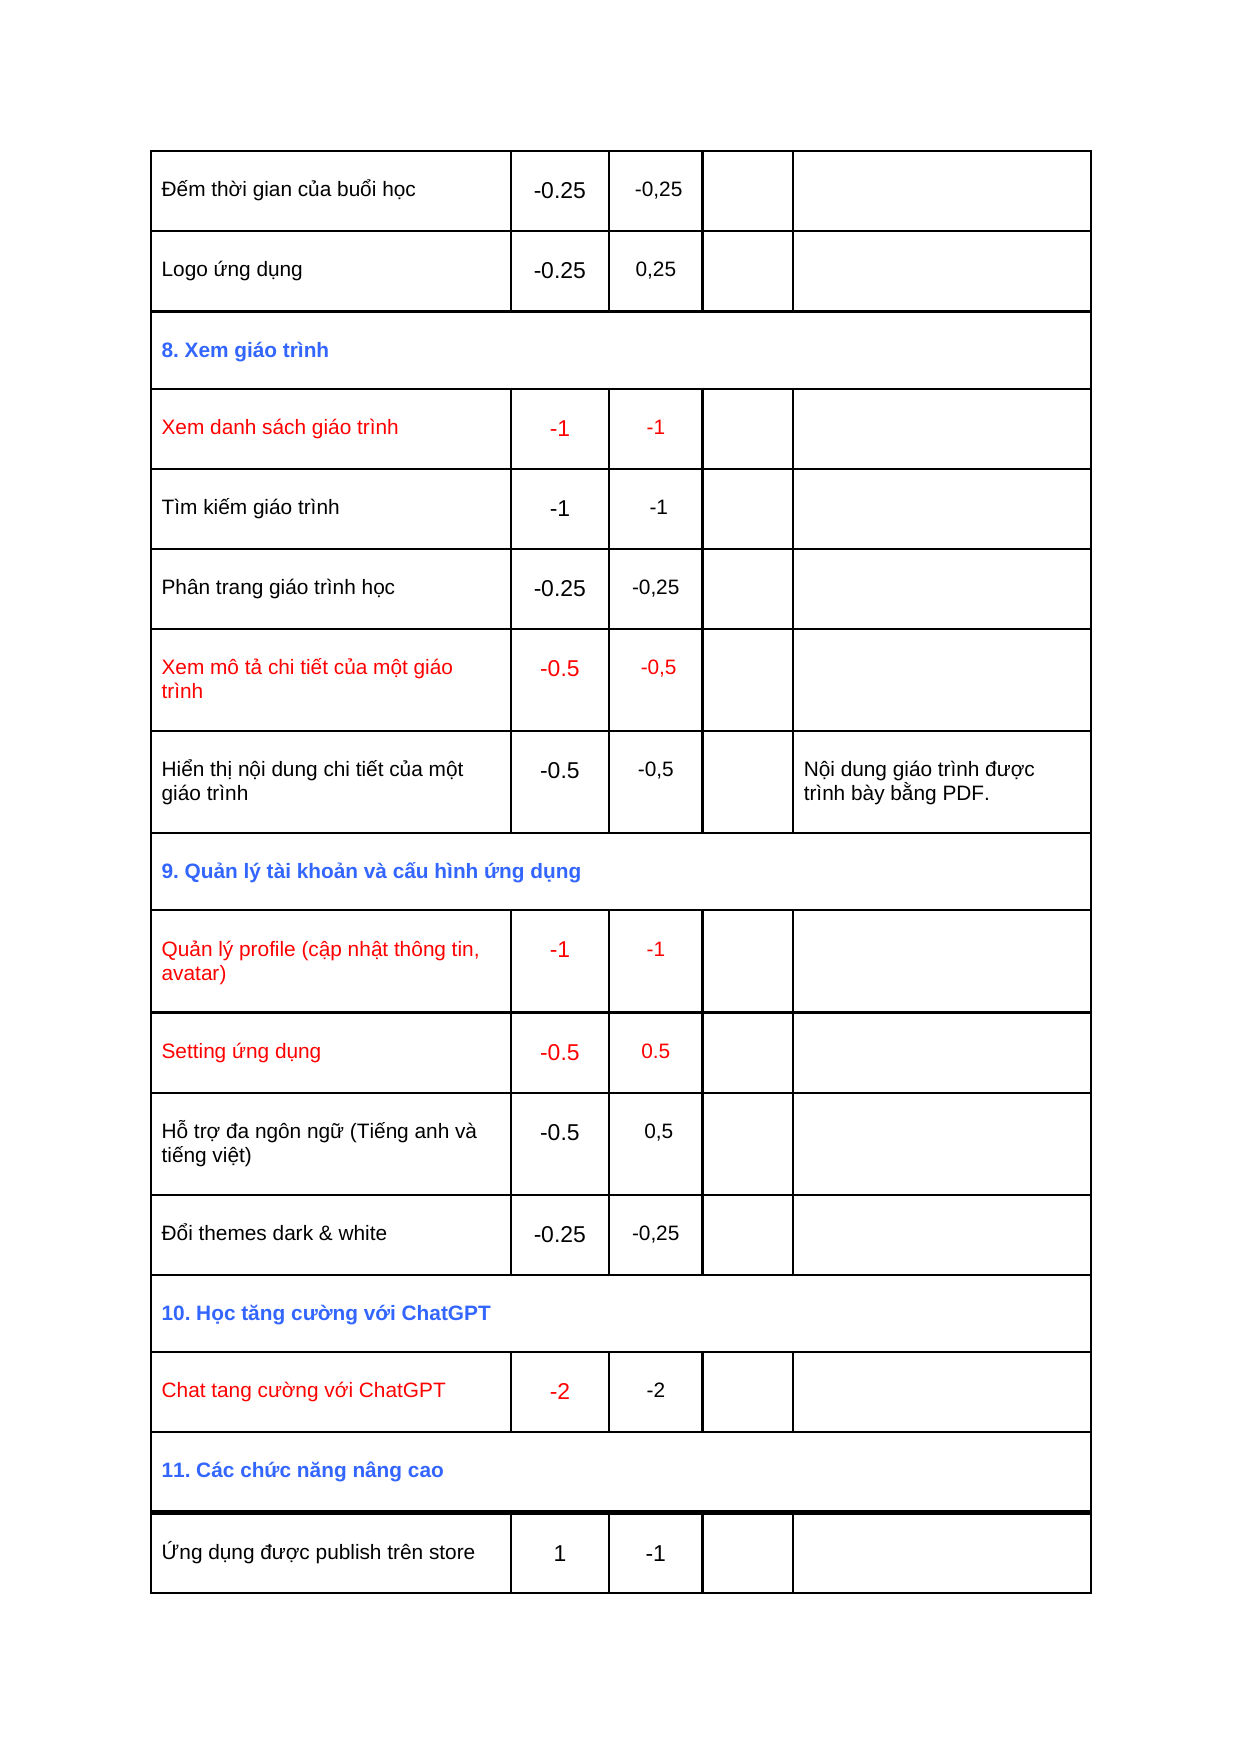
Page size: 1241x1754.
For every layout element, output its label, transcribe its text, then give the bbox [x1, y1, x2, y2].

table_cell -0.25 [512, 232, 608, 310]
table_cell [704, 550, 792, 628]
table_cell -1 [512, 470, 608, 548]
table_cell [794, 232, 1090, 310]
table_cell [794, 470, 1090, 548]
table_cell Xem mô tả chi tiết của một giáo trình [152, 630, 510, 730]
table_cell -0.5 [512, 1094, 608, 1194]
table_cell 11. Các chức năng nâng cao [152, 1433, 1090, 1510]
table_cell [794, 1094, 1090, 1194]
table_cell -0,5 [610, 732, 701, 832]
table_cell -1 [610, 1515, 701, 1592]
table_cell 0.5 [610, 1014, 701, 1092]
table_cell Ứng dụng được publish trên store [152, 1515, 510, 1592]
table_cell 10. Học tăng cường với ChatGPT [152, 1276, 1090, 1351]
table_cell 8. Xem giáo trình [152, 313, 1090, 387]
table_cell -0,5 [610, 630, 701, 730]
table_cell [794, 1353, 1090, 1431]
table_cell 0,5 [610, 1094, 701, 1194]
table_cell -0.5 [512, 732, 608, 832]
table_cell Đổi themes dark & white [152, 1196, 510, 1274]
table_cell 0,25 [610, 232, 701, 310]
table_cell [704, 1353, 792, 1431]
table_cell Setting ứng dụng [152, 1014, 510, 1092]
table_cell -1 [512, 911, 608, 1011]
table_cell Logo ứng dụng [152, 232, 510, 310]
table_cell [704, 1515, 792, 1592]
table_cell [704, 470, 792, 548]
table_cell -1 [512, 390, 608, 468]
table_cell [704, 1196, 792, 1274]
table_cell [704, 911, 792, 1011]
table_cell [794, 1196, 1090, 1274]
table_cell Quản lý profile (cập nhật thông tin, avatar) [152, 911, 510, 1011]
table_cell Xem danh sách giáo trình [152, 390, 510, 468]
table_cell [794, 1515, 1090, 1592]
table_cell [794, 390, 1090, 468]
table_cell [704, 232, 792, 310]
table_cell Hiển thị nội dung chi tiết của một giáo trình [152, 732, 510, 832]
table_cell [704, 152, 792, 230]
table_cell Hỗ trợ đa ngôn ngữ (Tiếng anh và tiếng việt) [152, 1094, 510, 1194]
table_cell [794, 630, 1090, 730]
table_cell Phân trang giáo trình học [152, 550, 510, 628]
table_cell -2 [512, 1353, 608, 1431]
table_cell Tìm kiếm giáo trình [152, 470, 510, 548]
table_cell -0.5 [512, 630, 608, 730]
table_cell [704, 390, 792, 468]
table_cell -0.25 [512, 550, 608, 628]
table_cell [704, 630, 792, 730]
table_cell [794, 152, 1090, 230]
table_cell -2 [610, 1353, 701, 1431]
table_cell -1 [610, 470, 701, 548]
table_cell [704, 1094, 792, 1194]
table_cell 1 [512, 1515, 608, 1592]
table_cell -0,25 [610, 550, 701, 628]
table_cell -0.5 [512, 1014, 608, 1092]
table_cell [794, 550, 1090, 628]
table_cell [794, 1014, 1090, 1092]
table_cell -1 [610, 911, 701, 1011]
table_cell Nội dung giáo trình được trình bày bằng PDF. [794, 732, 1090, 832]
table_cell Chat tang cường với ChatGPT [152, 1353, 510, 1431]
table_cell -1 [610, 390, 701, 468]
table_cell Đếm thời gian của buổi học [152, 152, 510, 230]
table_cell -0.25 [512, 1196, 608, 1274]
table_cell -0,25 [610, 152, 701, 230]
table_cell [704, 1014, 792, 1092]
table_cell -0,25 [610, 1196, 701, 1274]
table_cell [704, 732, 792, 832]
table_cell 9. Quản lý tài khoản và cấu hình ứng dụng [152, 834, 1090, 909]
table_cell [794, 911, 1090, 1011]
table_cell -0.25 [512, 152, 608, 230]
